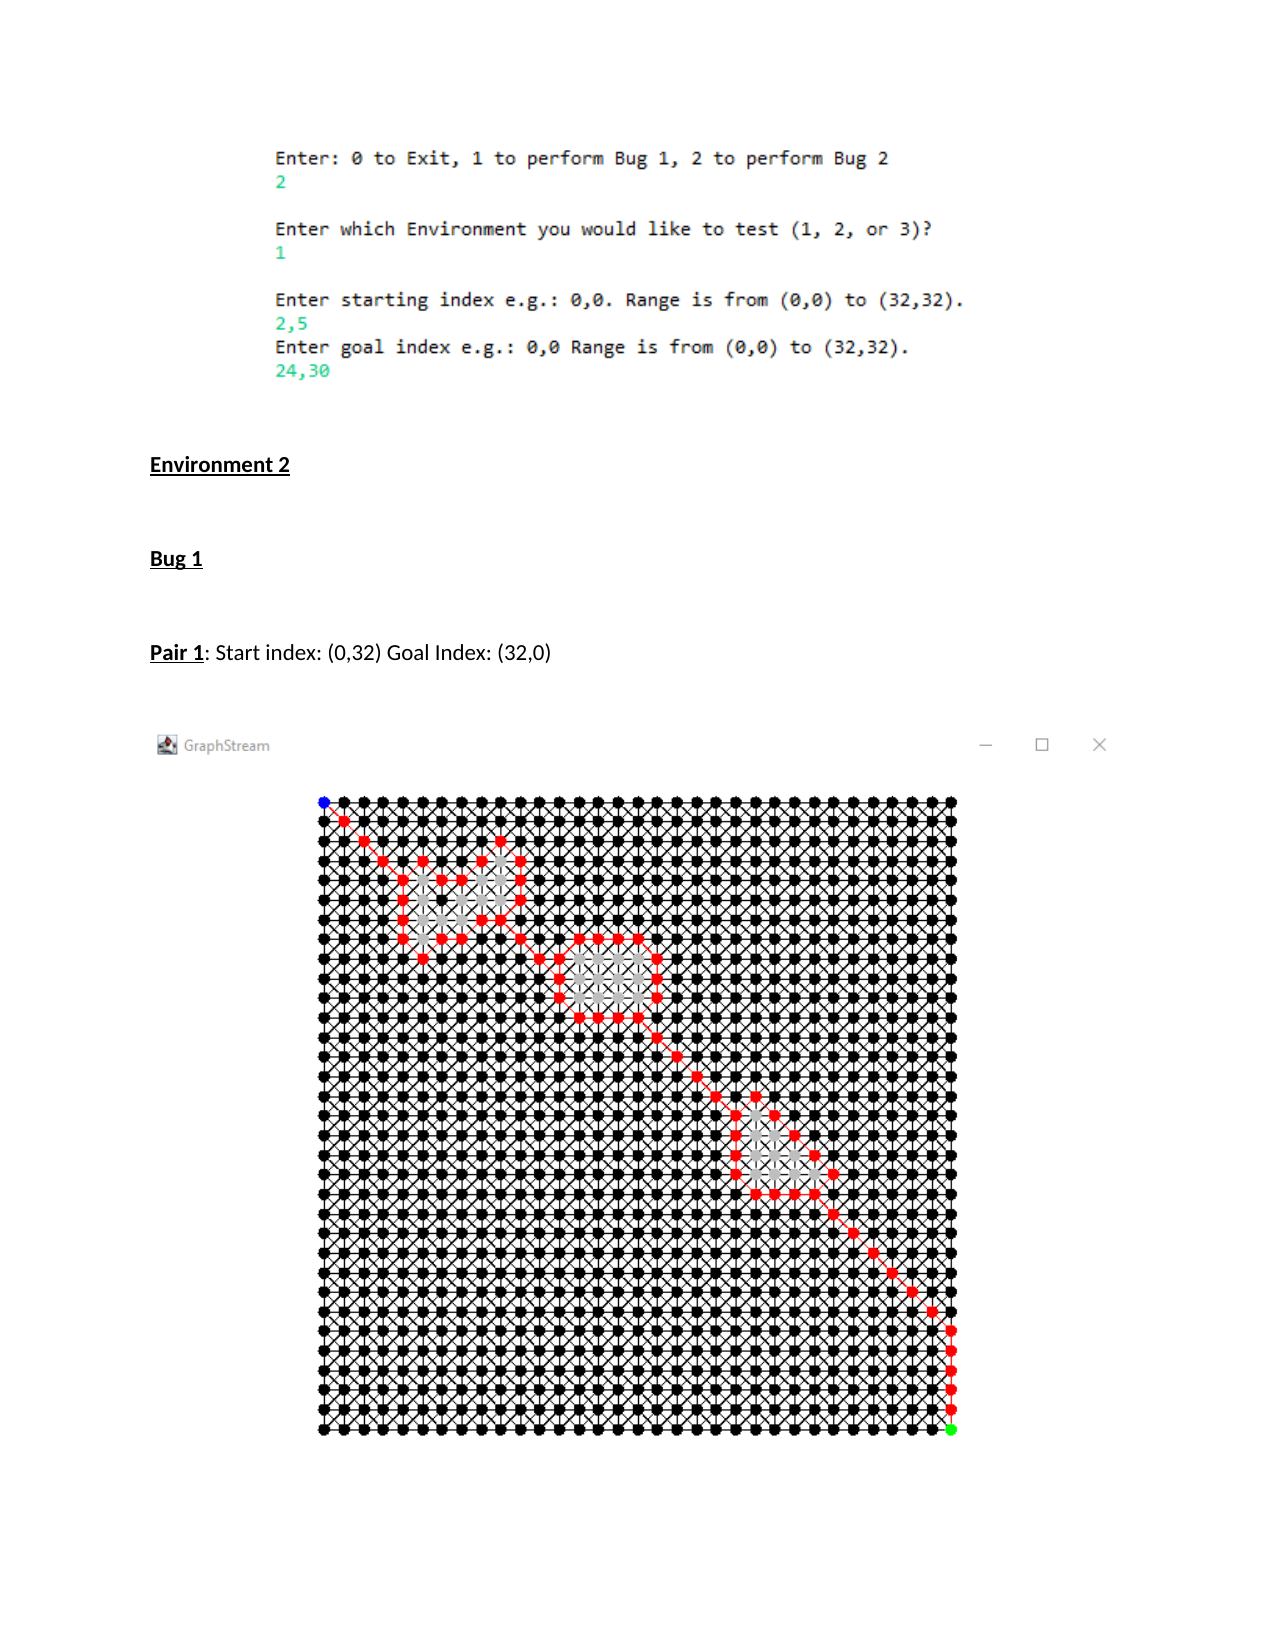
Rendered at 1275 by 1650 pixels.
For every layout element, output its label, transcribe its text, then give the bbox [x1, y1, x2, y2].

text Bug 1 [150, 544, 1125, 572]
picture [150, 731, 1125, 1462]
picture [272, 150, 1003, 385]
text Environment 2 [150, 450, 1125, 478]
text Pair 1: Start index: (0,32) Goal Index: (32,0) [150, 638, 1125, 666]
